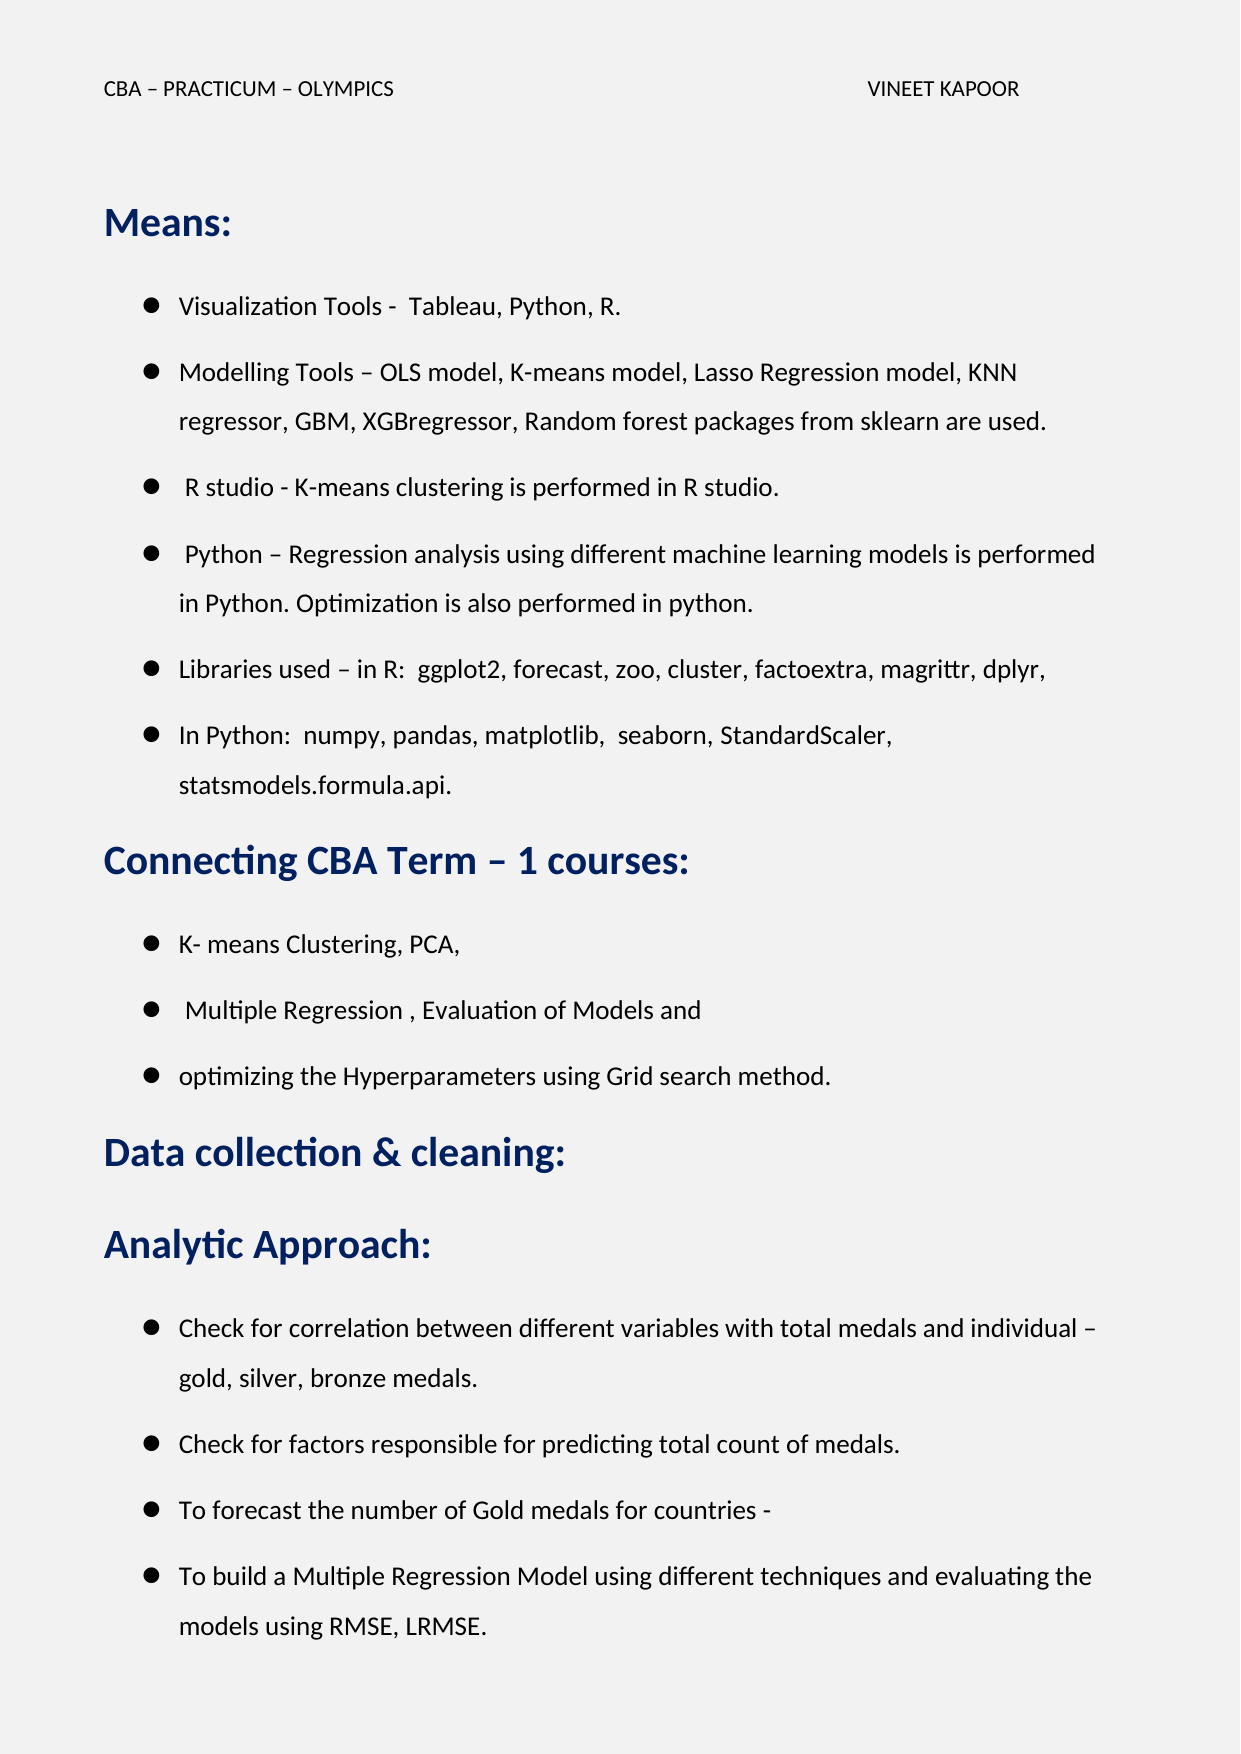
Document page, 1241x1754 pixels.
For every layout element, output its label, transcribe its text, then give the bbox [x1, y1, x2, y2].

list optimizing the Hyperparameters using Grid search method. [141, 1059, 1107, 1092]
list To forecast the number of Gold medals for countries - [141, 1493, 1107, 1526]
list Modelling Tools – OLS model, K-means model, Lasso Regression model, KNN regressor, GBM, XGBregressor, Random forest packages from sklearn are used. [141, 355, 1107, 437]
list K- means Clustering, PCA, [141, 927, 1107, 960]
text Data collection & cleaning: [103, 1126, 1107, 1176]
text Analytic Approach: [103, 1218, 1107, 1269]
list Libraries used – in R: ggplot2, forecast, zoo, cluster, factoextra, magrittr, dplyr, [141, 652, 1107, 685]
list Check for factors responsible for predicting total count of medals. [141, 1427, 1107, 1460]
list In Python: numpy, pandas, matplotlib, seaborn, StandardScaler, statsmodels.formula.api. [141, 718, 1107, 801]
text Connecting CBA Term – 1 courses: [103, 834, 1107, 885]
list To build a Multiple Regression Model using different techniques and evaluating the models using RMSE, LRMSE. [141, 1559, 1107, 1642]
list Visualization Tools - Tableau, Python, R. [141, 289, 1107, 322]
text Means: [103, 196, 1107, 247]
list R studio - K-means clustering is performed in R studio. [141, 471, 1107, 504]
list Multiple Regression , Evaluation of Models and [141, 993, 1107, 1026]
list Python – Regression analysis using different machine learning models is performed in Python. Optimization is also performed in python. [141, 537, 1107, 619]
list Check for correlation between different variables with total medals and individual – gold, silver, bronze medals. [141, 1311, 1107, 1394]
